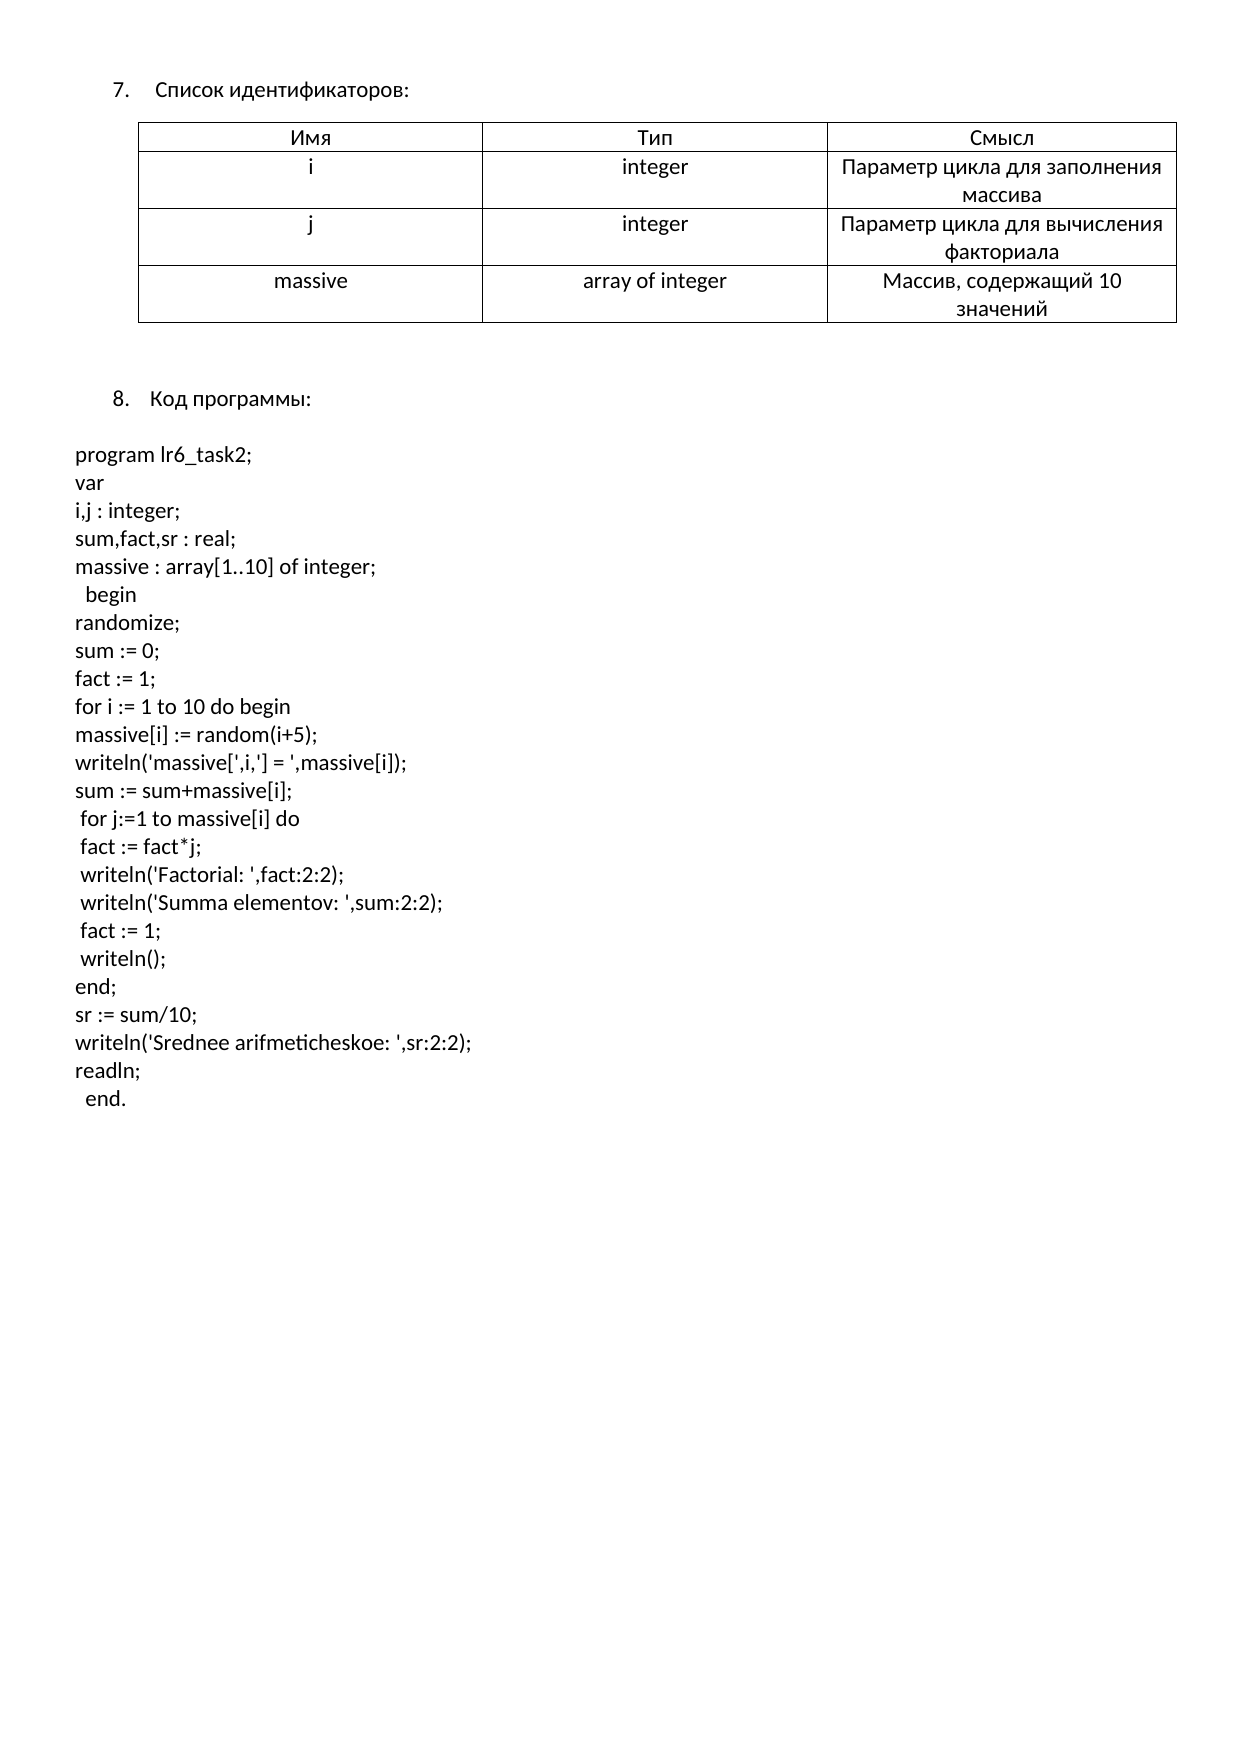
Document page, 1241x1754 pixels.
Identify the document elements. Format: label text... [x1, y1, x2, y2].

text fact := fact*j; [75, 832, 1165, 860]
text fact := 1; [75, 664, 1165, 692]
text sum := sum+massive[i]; [75, 776, 1165, 804]
text for i := 1 to 10 do begin [75, 692, 1165, 720]
table_cell integer [483, 152, 827, 208]
text end; [75, 972, 1165, 1000]
text readln; [75, 1056, 1165, 1084]
text var [75, 468, 1165, 496]
table_cell i [139, 152, 482, 208]
list Список идентификаторов: [112, 75, 1165, 103]
text sum,fact,sr : real; [75, 524, 1165, 552]
text program lr6_task2; [75, 440, 1165, 468]
table_header Тип [483, 123, 827, 151]
text begin [75, 580, 1165, 608]
table_cell j [139, 209, 482, 265]
text writeln('Summa elementov: ',sum:2:2); [75, 888, 1165, 916]
text writeln(); [75, 944, 1165, 972]
table_cell Параметр цикла для вычисления факториала [828, 209, 1176, 265]
text writeln('Factorial: ',fact:2:2); [75, 860, 1165, 888]
text sum := 0; [75, 636, 1165, 664]
text massive : array[1..10] of integer; [75, 552, 1165, 580]
text sr := sum/10; [75, 1000, 1165, 1028]
table_cell Параметр цикла для заполнения массива [828, 152, 1176, 208]
table_cell integer [483, 209, 827, 265]
text writeln('massive[',i,'] = ',massive[i]); [75, 748, 1165, 776]
table_header Смысл [828, 123, 1176, 151]
table_cell massive [139, 266, 482, 322]
text writeln('Srednee arifmeticheskoe: ',sr:2:2); [75, 1028, 1165, 1056]
text massive[i] := random(i+5); [75, 720, 1165, 748]
text i,j : integer; [75, 496, 1165, 524]
table_cell array of integer [483, 266, 827, 322]
text fact := 1; [75, 916, 1165, 944]
text for j:=1 to massive[i] do [75, 804, 1165, 832]
table_cell Массив, содержащий 10 значений [828, 266, 1176, 322]
text randomize; [75, 608, 1165, 636]
list Код программы: [112, 384, 1165, 412]
text end. [75, 1084, 1165, 1112]
table_header Имя [139, 123, 482, 151]
